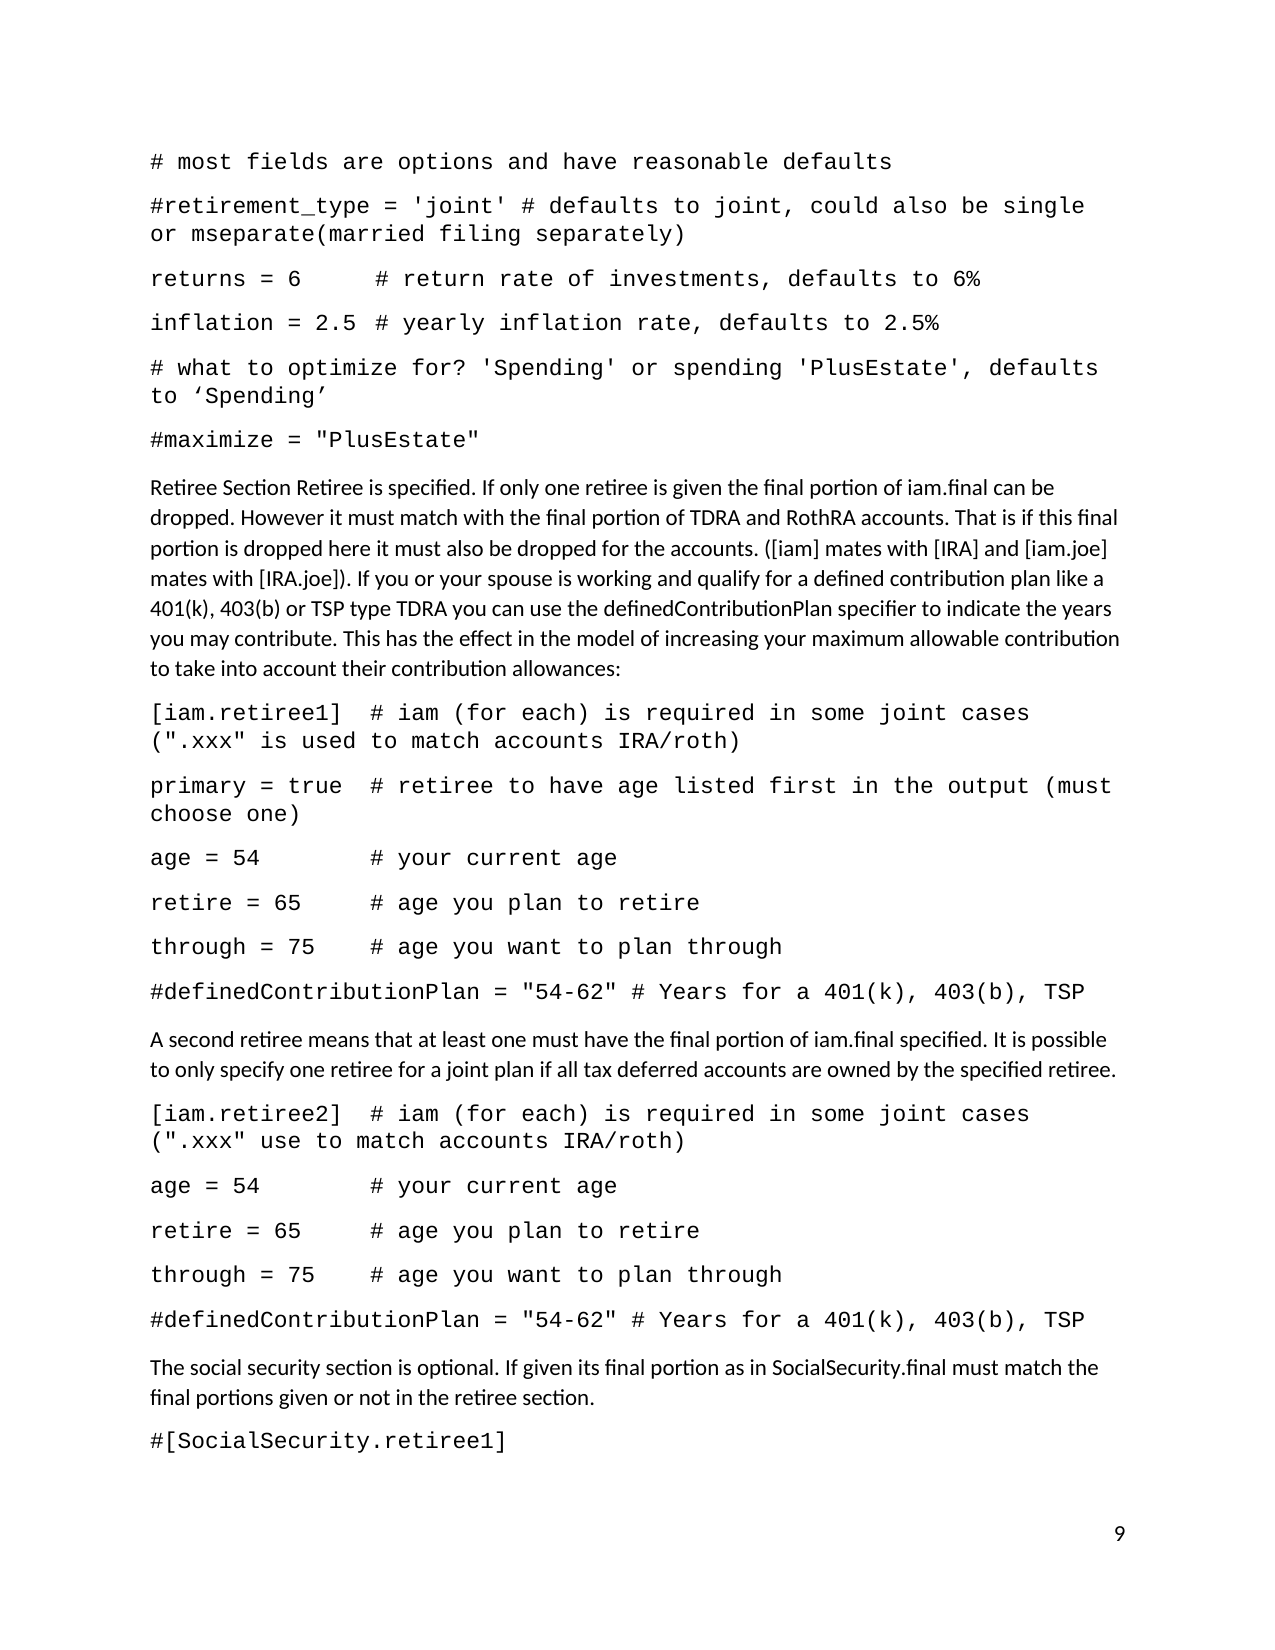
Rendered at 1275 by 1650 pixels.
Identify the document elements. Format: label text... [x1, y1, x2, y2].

text #[SocialSecurity.retiree1] [150, 1430, 1125, 1456]
text A second retiree means that at least one must have the final portion of iam.final specified. It is possible to only specify one retiree for a joint plan if all tax deferred accounts are owned by the specified retiree. [150, 1025, 1125, 1083]
text [iam.retiree1] # iam (for each) is required in some joint cases (".xxx" is used to match accounts IRA/roth) [150, 701, 1125, 755]
text #definedContributionPlan = "54-62" # Years for a 401(k), 403(b), TSP [150, 1308, 1125, 1334]
text through = 75 # age you want to plan through [150, 936, 1125, 962]
text # what to optimize for? 'Spending' or spending 'PlusEstate', defaults to ‘Spending’ [150, 356, 1125, 410]
text retire = 65 # age you plan to retire [150, 1219, 1125, 1245]
text through = 75 # age you want to plan through [150, 1263, 1125, 1289]
text primary = true # retiree to have age listed first in the output (must choose one) [150, 774, 1125, 828]
text [iam.retiree2] # iam (for each) is required in some joint cases (".xxx" use to match accounts IRA/roth) [150, 1102, 1125, 1156]
text #retirement_type = 'joint' # defaults to joint, could also be single or mseparate(married filing separately) [150, 194, 1125, 248]
text #definedContributionPlan = "54-62" # Years for a 401(k), 403(b), TSP [150, 980, 1125, 1006]
text # most fields are options and have reasonable defaults [150, 150, 1125, 176]
text age = 54 # your current age [150, 846, 1125, 872]
text inflation = 2.5 # yearly inflation rate, defaults to 2.5% [150, 312, 1125, 338]
text returns = 6 # return rate of investments, defaults to 6% [150, 267, 1125, 293]
text #maximize = "PlusEstate" [150, 429, 1125, 455]
text age = 54 # your current age [150, 1174, 1125, 1200]
text The social security section is optional. If given its final portion as in SocialSecurity.final must match the final portions given or not in the retiree section. [150, 1353, 1125, 1411]
text retire = 65 # age you plan to retire [150, 891, 1125, 917]
